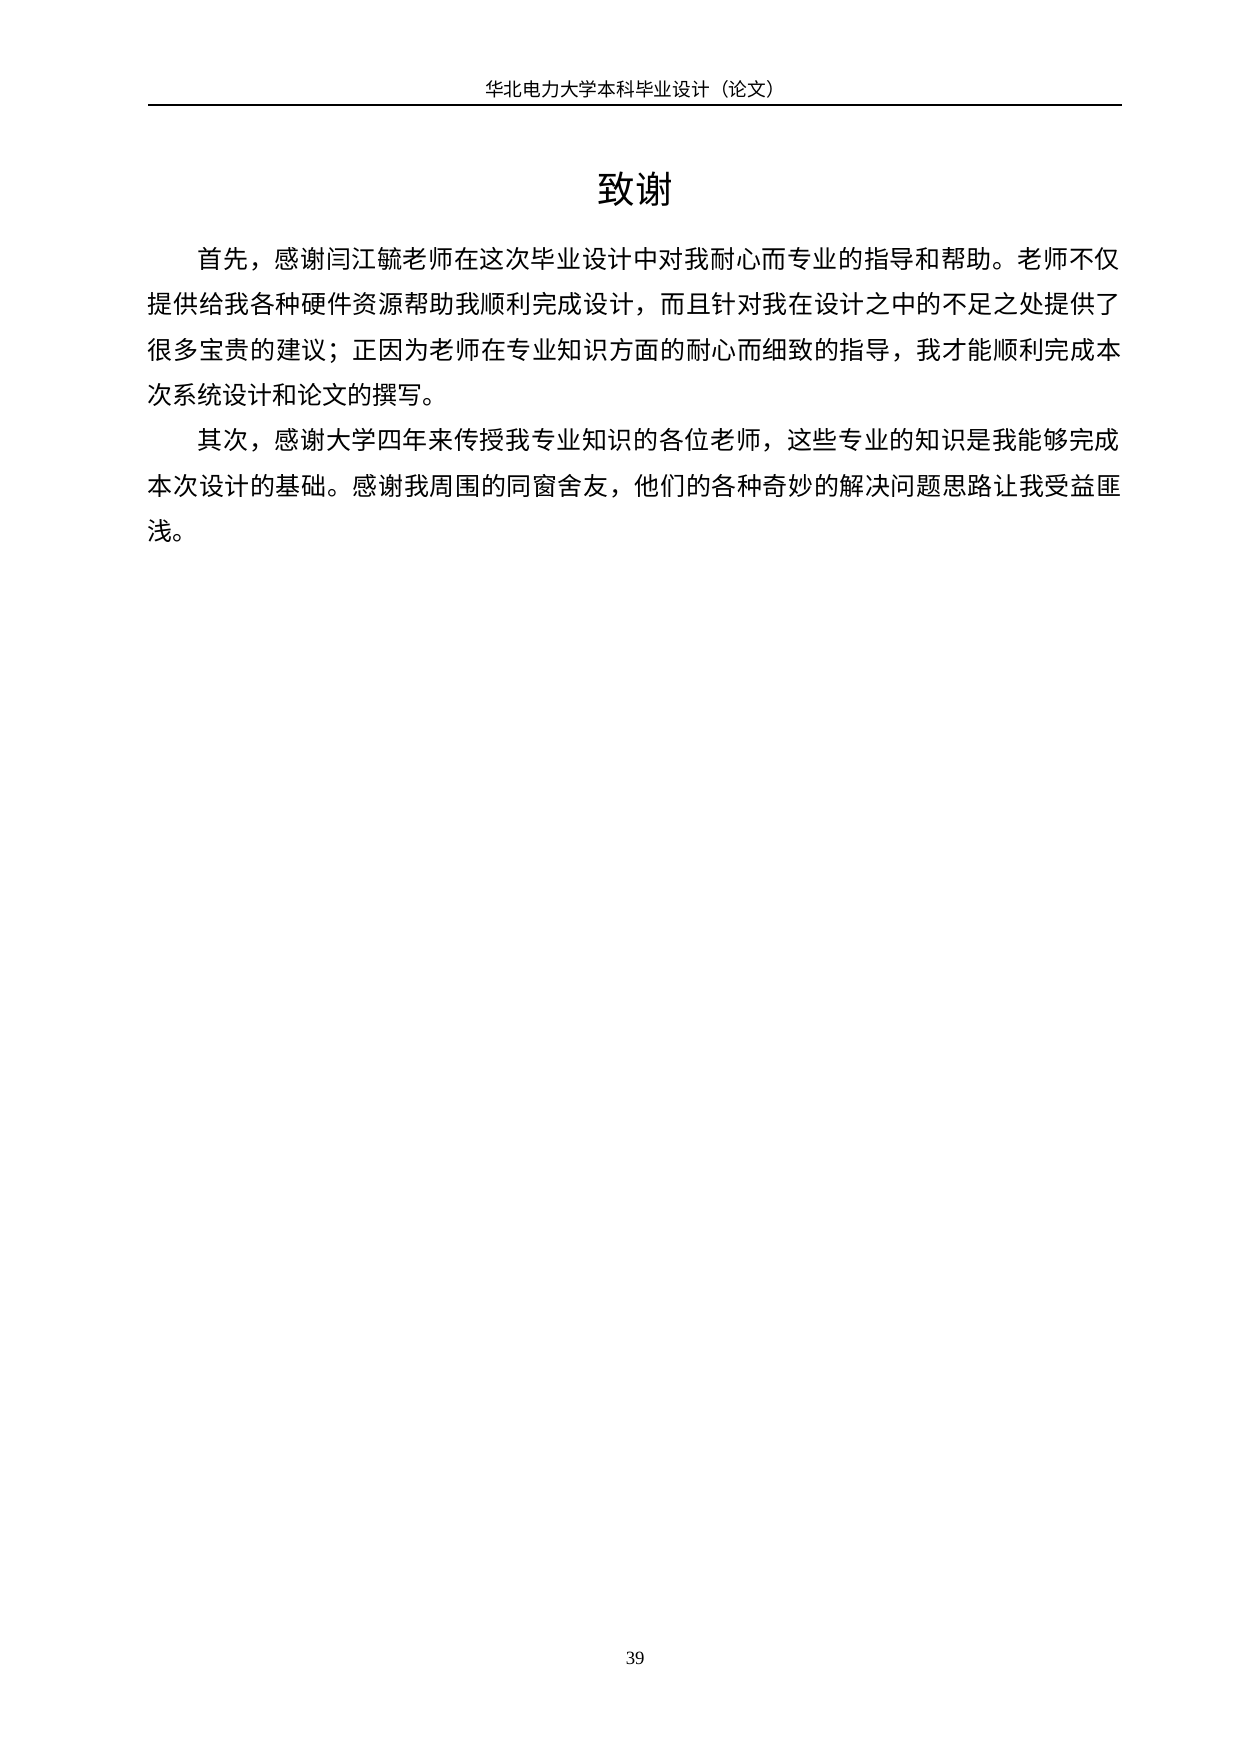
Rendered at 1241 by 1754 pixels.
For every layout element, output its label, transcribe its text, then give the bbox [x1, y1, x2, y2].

text 其次，感谢大学四年来传授我专业知识的各位老师，这些专业的知识是我能够完成本次设计的基础。感谢我周围的同窗舍友，他们的各种奇妙的解决问题思路让我受益匪浅。 [148, 421, 1122, 548]
text 首先，感谢闫江毓老师在这次毕业设计中对我耐心而专业的指导和帮助。老师不仅提供给我各种硬件资源帮助我顺利完成设计，而且针对我在设计之中的不足之处提供了很多宝贵的建议；正因为老师在专业知识方面的耐心而细致的指导，我才能顺利完成本次系统设计和论文的撰写。 [148, 239, 1122, 412]
subtitle 致谢 [148, 160, 1122, 214]
